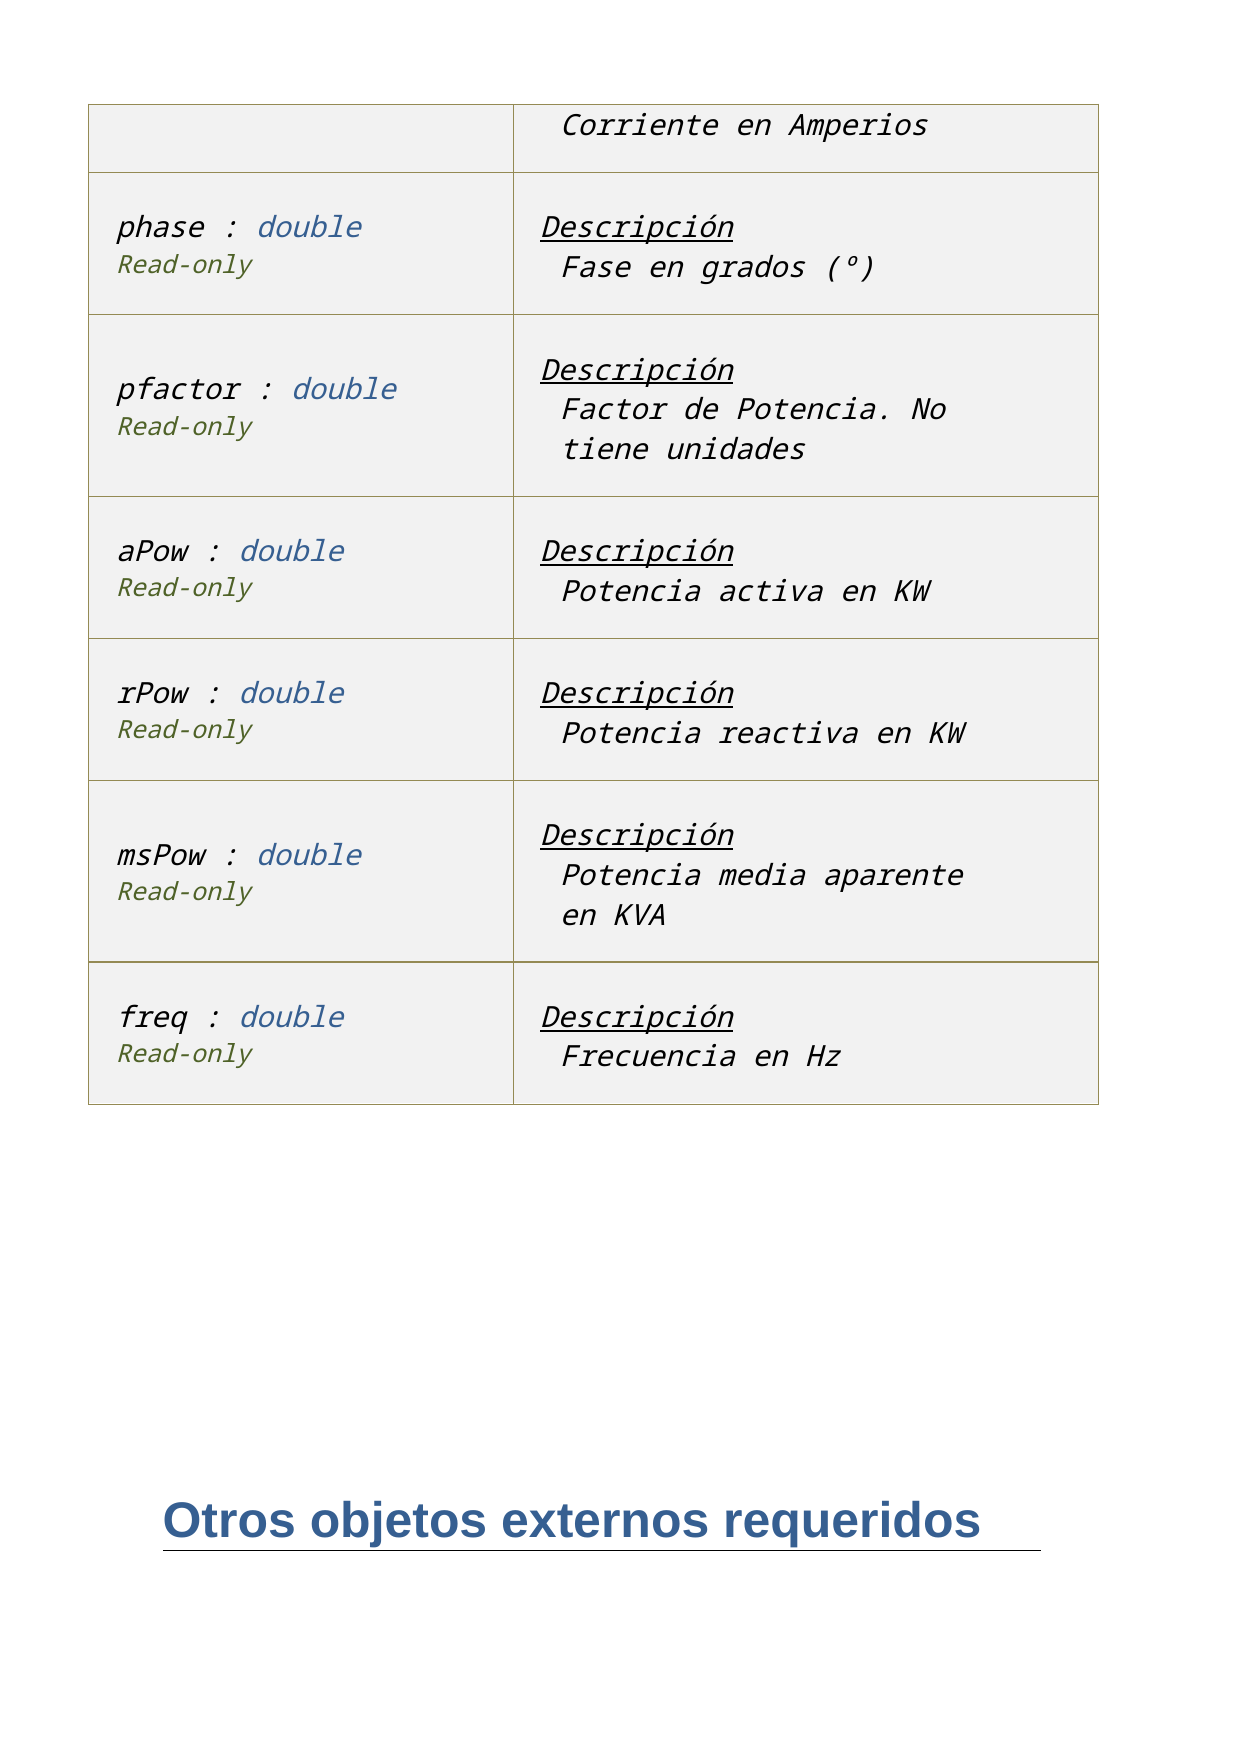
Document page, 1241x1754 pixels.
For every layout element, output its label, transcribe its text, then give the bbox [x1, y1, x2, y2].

table_cell Descripción Potencia activa en KW [514, 497, 1098, 638]
text Otros objetos externos requeridos [162, 1490, 1041, 1551]
table_cell Descripción Potencia media aparente en KVA [514, 781, 1098, 961]
table_cell aPow : double Read-only [89, 497, 513, 638]
table_cell Descripción Fase en grados (º) [514, 173, 1098, 314]
table_cell msPow : double Read-only [89, 781, 513, 961]
table_cell Descripción Factor de Potencia. No tiene unidades [514, 315, 1098, 496]
table_cell Descripción Potencia reactiva en KW [514, 639, 1098, 780]
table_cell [514, 105, 1098, 172]
table_cell freq : double Read-only [89, 963, 513, 1103]
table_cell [89, 105, 513, 172]
table_cell rPow : double Read-only [89, 639, 513, 780]
table_cell pfactor : double Read-only [89, 315, 513, 496]
table_cell phase : double Read-only [89, 173, 513, 314]
table_cell Descripción Frecuencia en Hz [514, 963, 1098, 1103]
